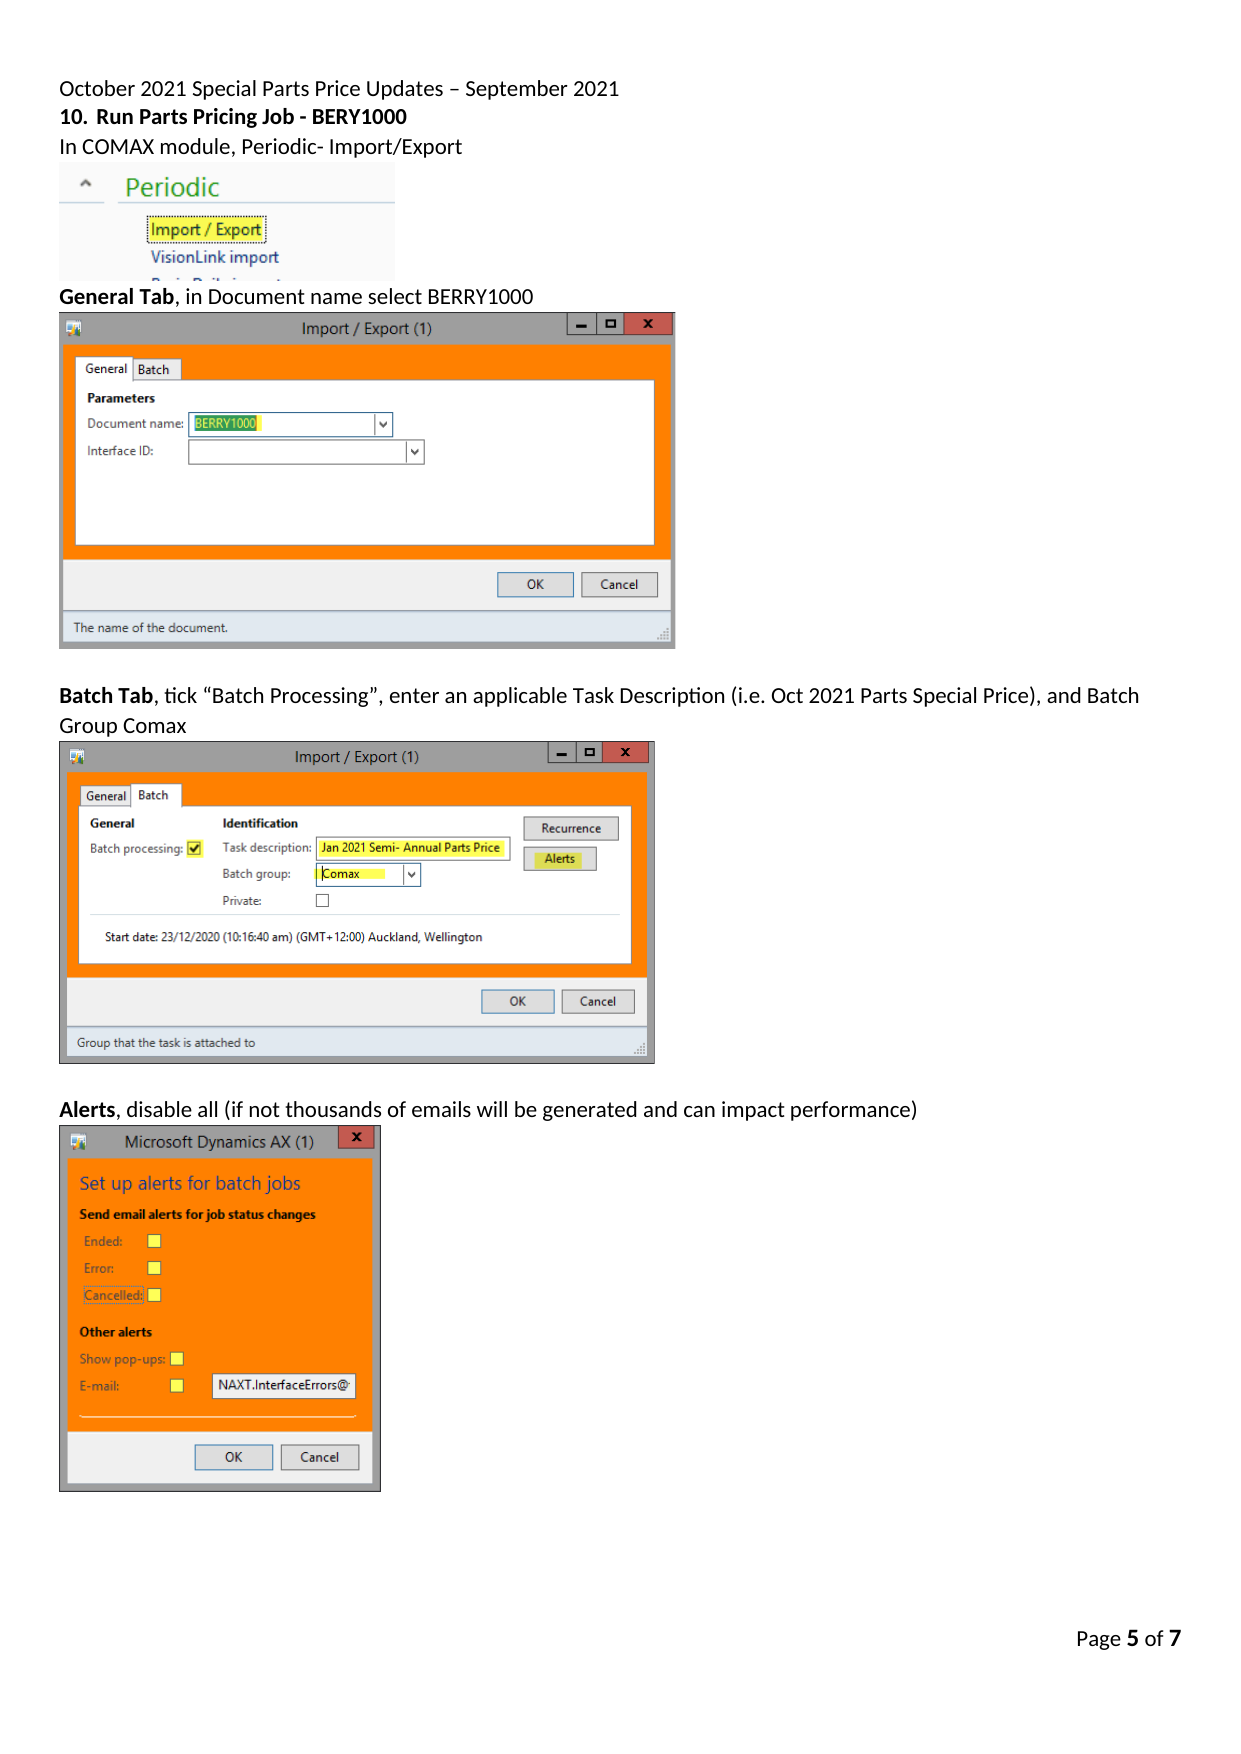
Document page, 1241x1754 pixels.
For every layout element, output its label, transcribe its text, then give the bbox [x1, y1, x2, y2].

text Alerts, disable all (if not thousands of emails will be generated and can impact performance) [59, 1096, 1181, 1124]
text Batch Tab, tick “Batch Processing”, enter an applicable Task Description (i.e. Oct 2021 Parts Special Price), and Batch Group Comax [59, 681, 1181, 739]
picture [59, 162, 395, 281]
text General Tab, in Document name select BERRY1000 [59, 282, 1181, 310]
picture [59, 1125, 381, 1492]
list Run Parts Pricing Job - BERY1000 [59, 102, 1181, 130]
picture [59, 312, 676, 649]
picture [59, 741, 655, 1064]
text In COMAX module, Periodic- Import/Export [59, 132, 1181, 160]
